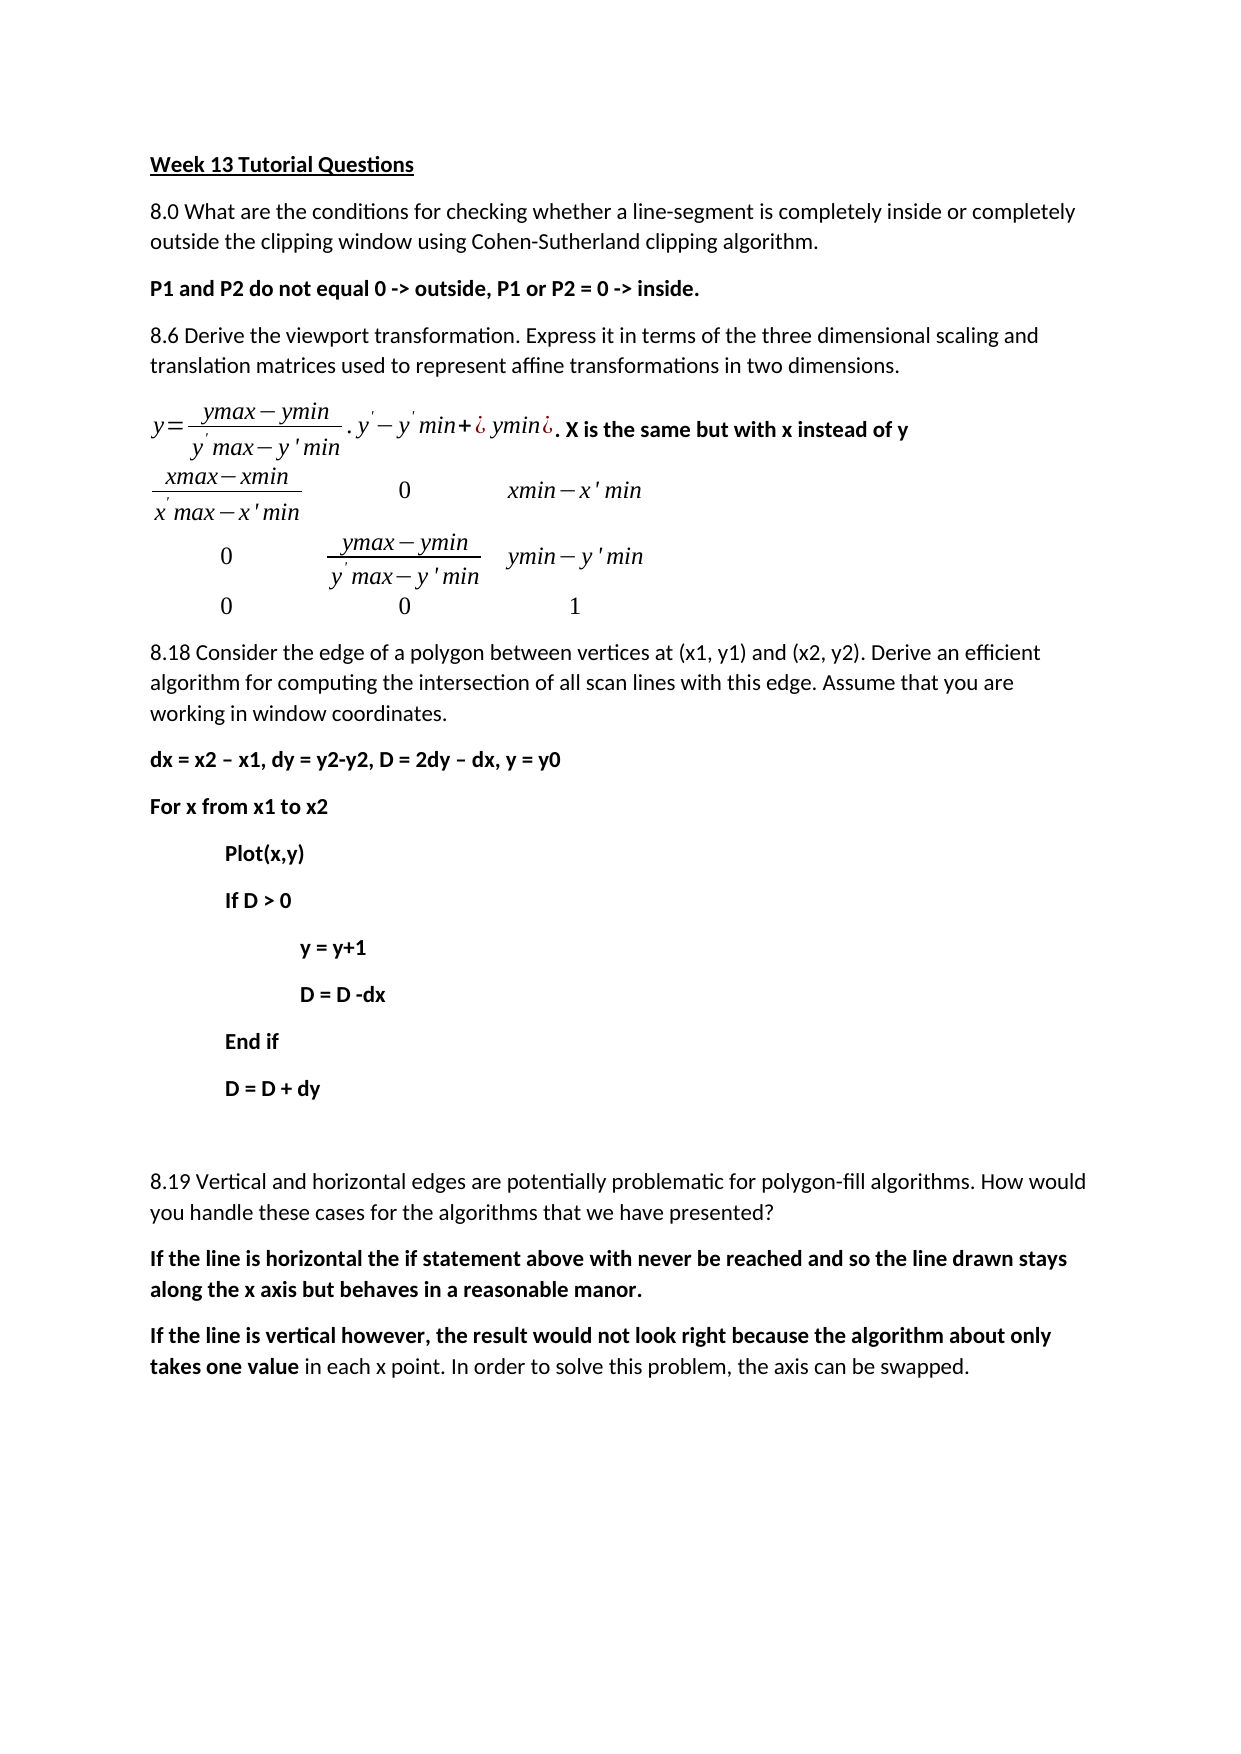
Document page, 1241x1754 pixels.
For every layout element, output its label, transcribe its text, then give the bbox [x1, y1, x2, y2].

text 8.6 Derive the viewport transformation. Express it in terms of the three dimensional scaling and translation matrices used to represent affine transformations in two dimensions. [150, 321, 1090, 379]
text 8.0 What are the conditions for checking whether a line-segment is completely inside or completely outside the clipping window using Cohen-Sutherland clipping algorithm. [150, 197, 1090, 255]
text If the line is horizontal the if statement above with never be reached and so the line drawn stays along the x axis but behaves in a reasonable manor. [150, 1244, 1090, 1303]
text Week 13 Tutorial Questions [150, 150, 1090, 178]
text D = D + dy [150, 1074, 1090, 1102]
text P1 and P2 do not equal 0 -> outside, P1 or P2 = 0 -> inside. [150, 274, 1090, 302]
text End if [150, 1027, 1090, 1055]
text y = y+1 [225, 933, 1090, 961]
text If the line is vertical however, the result would not look right because the algorithm about only takes one value in each x point. In order to solve this problem, the axis can be swapped. [150, 1322, 1090, 1380]
text D = D -dx [150, 980, 1090, 1008]
text Plot(x,y) [150, 839, 1090, 867]
text If D > 0 [150, 886, 1090, 914]
text 8.19 Vertical and horizontal edges are potentially problematic for polygon-fill algorithms. How would you handle these cases for the algorithms that we have presented? [150, 1167, 1090, 1226]
text For x from x1 to x2 [150, 792, 1090, 821]
text dx = x2 – x1, dy = y2-y2, D = 2dy – dx, y = y0 [150, 746, 1090, 774]
text . X is the same but with x instead of y [150, 398, 1090, 619]
text 8.18 Consider the edge of a polygon between vertices at (x1, y1) and (x2, y2). Derive an efficient algorithm for computing the intersection of all scan lines with this edge. Assume that you are working in window coordinates. [150, 638, 1090, 727]
